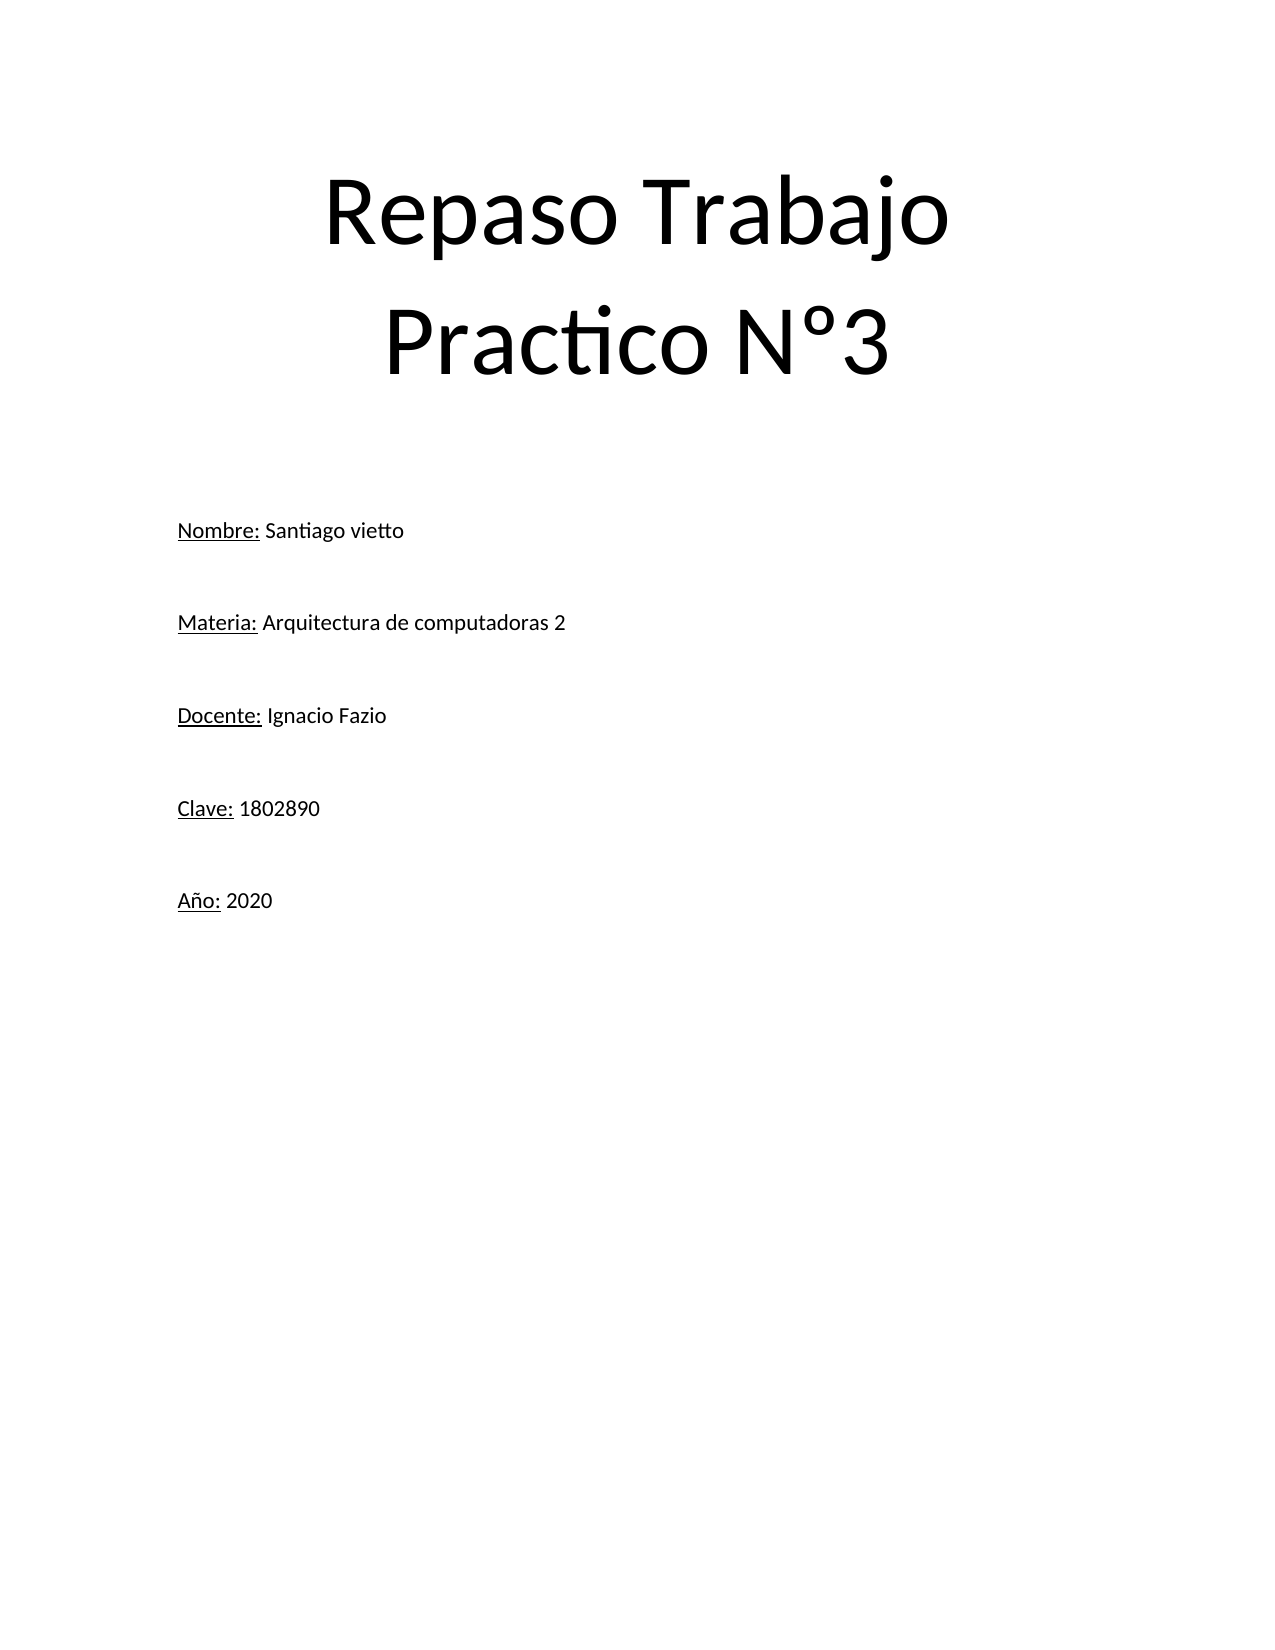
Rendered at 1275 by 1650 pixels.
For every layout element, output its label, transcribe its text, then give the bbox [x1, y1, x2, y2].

text Año: 2020 [177, 887, 1098, 914]
text Nombre: Santiago vietto [177, 516, 1098, 544]
text Docente: Ignacio Fazio [177, 701, 1098, 729]
text Repaso Trabajo Practico Nº3 [177, 148, 1098, 399]
text Clave: 1802890 [177, 794, 1098, 822]
text Materia: Arquitectura de computadoras 2 [177, 608, 1098, 636]
